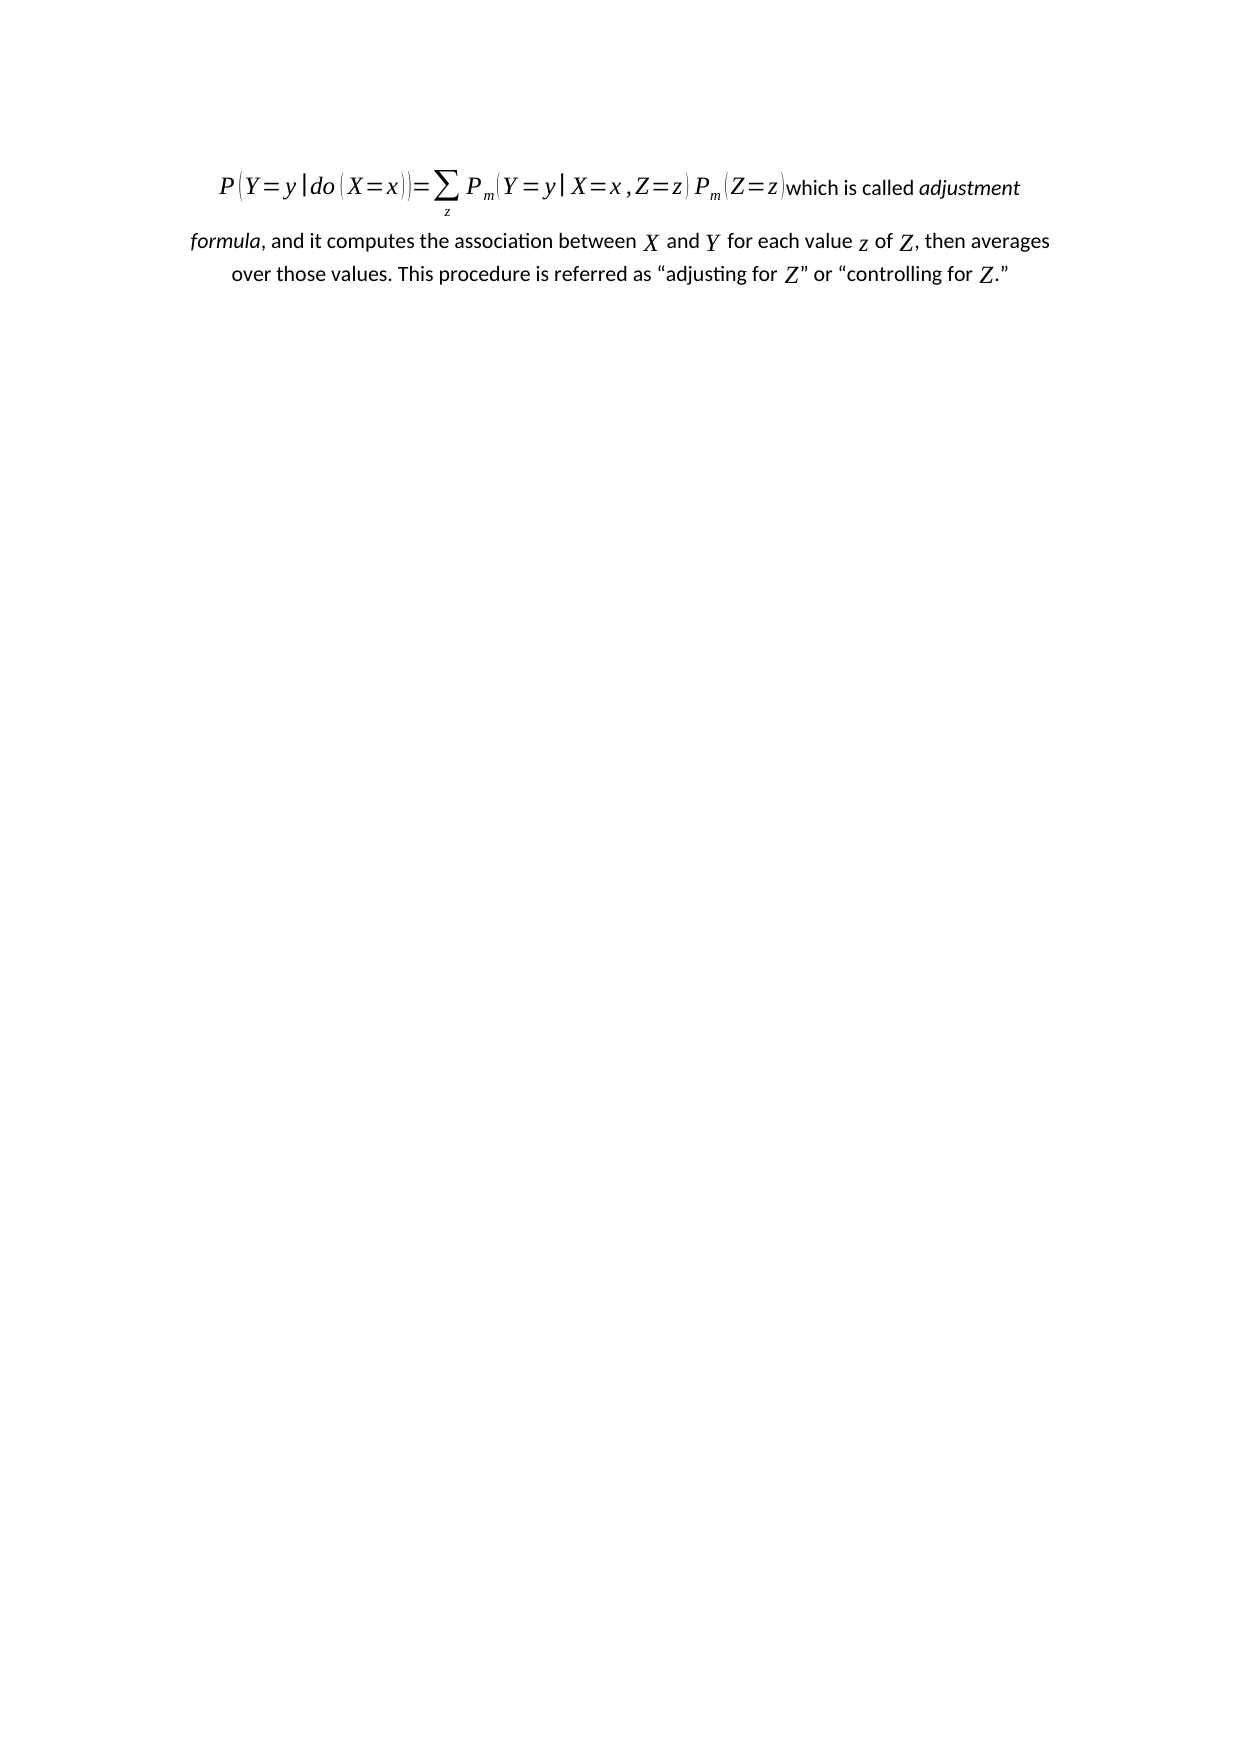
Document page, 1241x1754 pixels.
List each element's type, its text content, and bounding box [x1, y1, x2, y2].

text which is called adjustment formula, and it computes the association between and for each value of , then averages over those values. This procedure is referred as “adjusting for ” or “controlling for .” [187, 162, 1053, 292]
